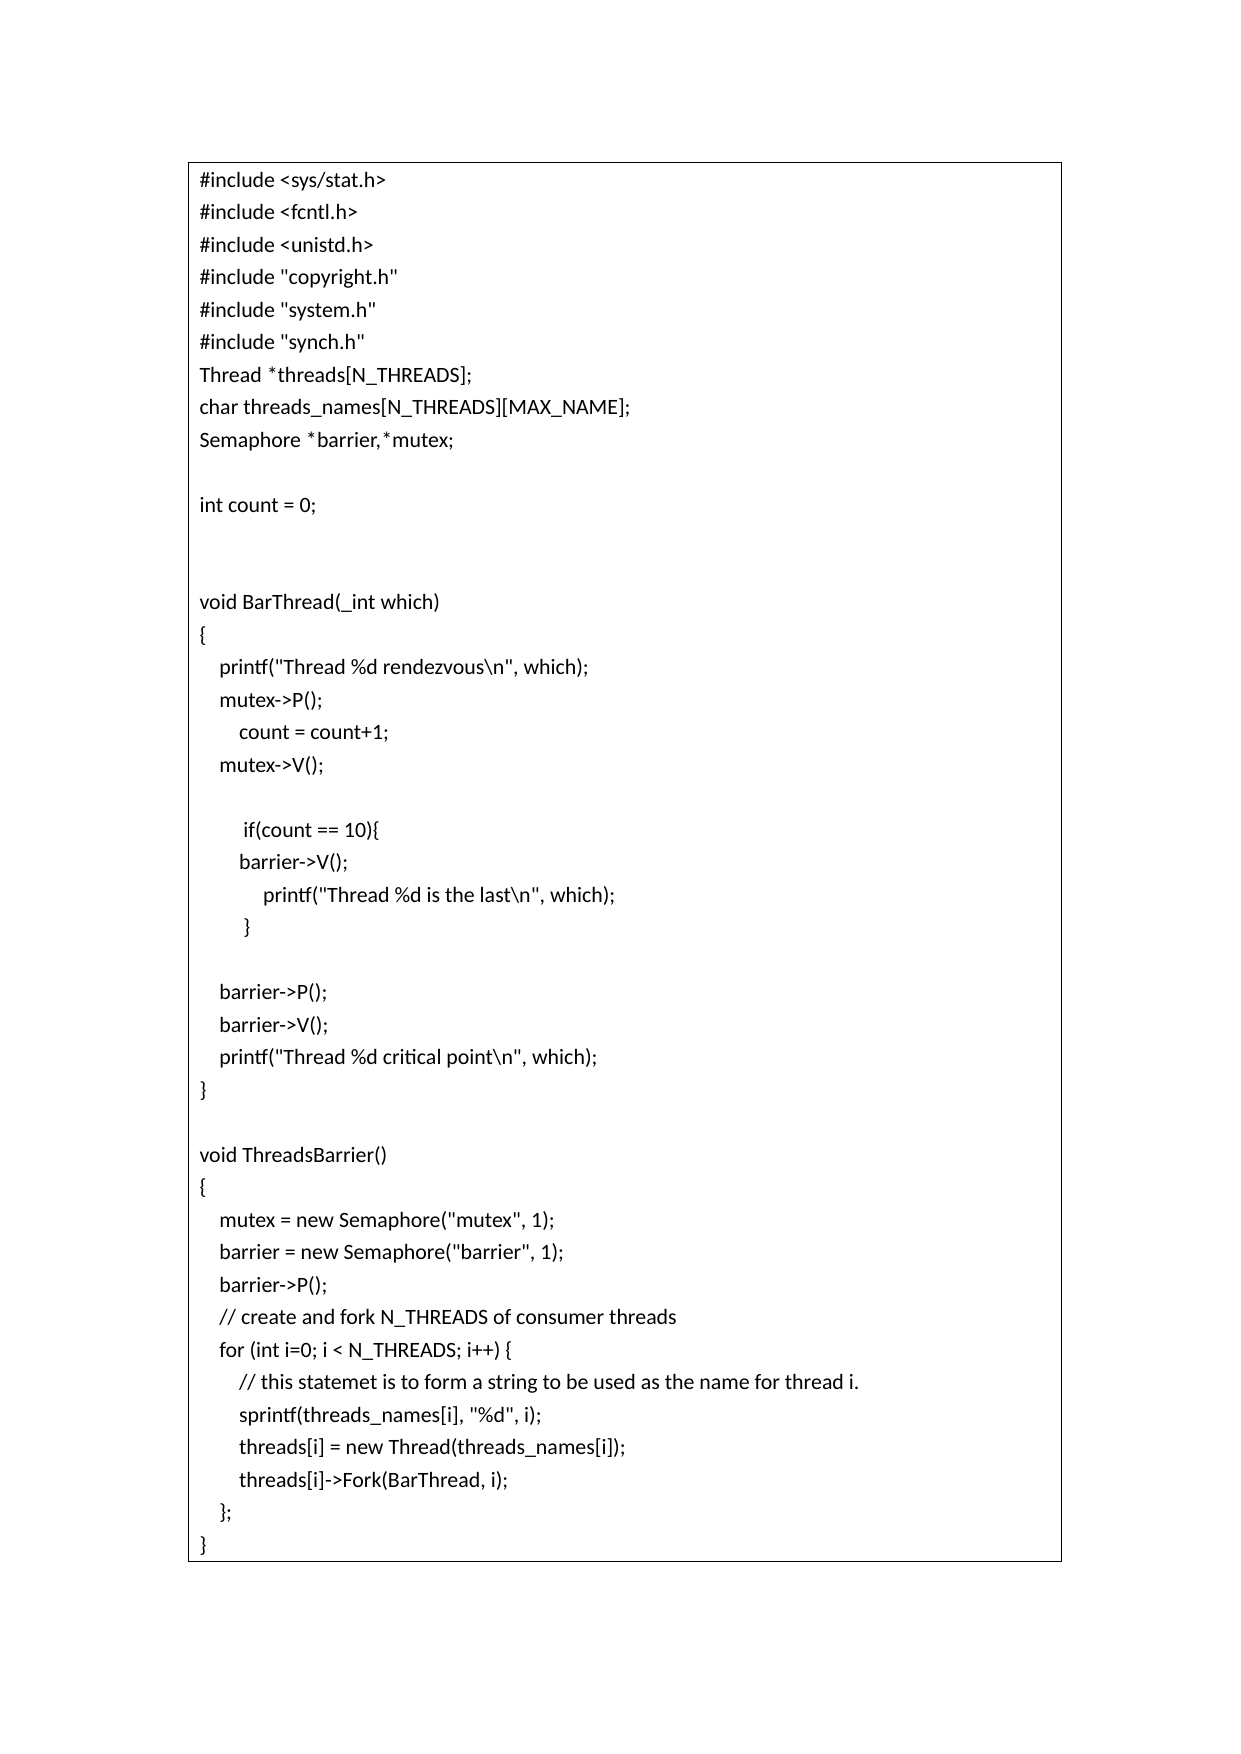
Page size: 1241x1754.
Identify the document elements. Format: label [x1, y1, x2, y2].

table_cell [189, 163, 1061, 1561]
